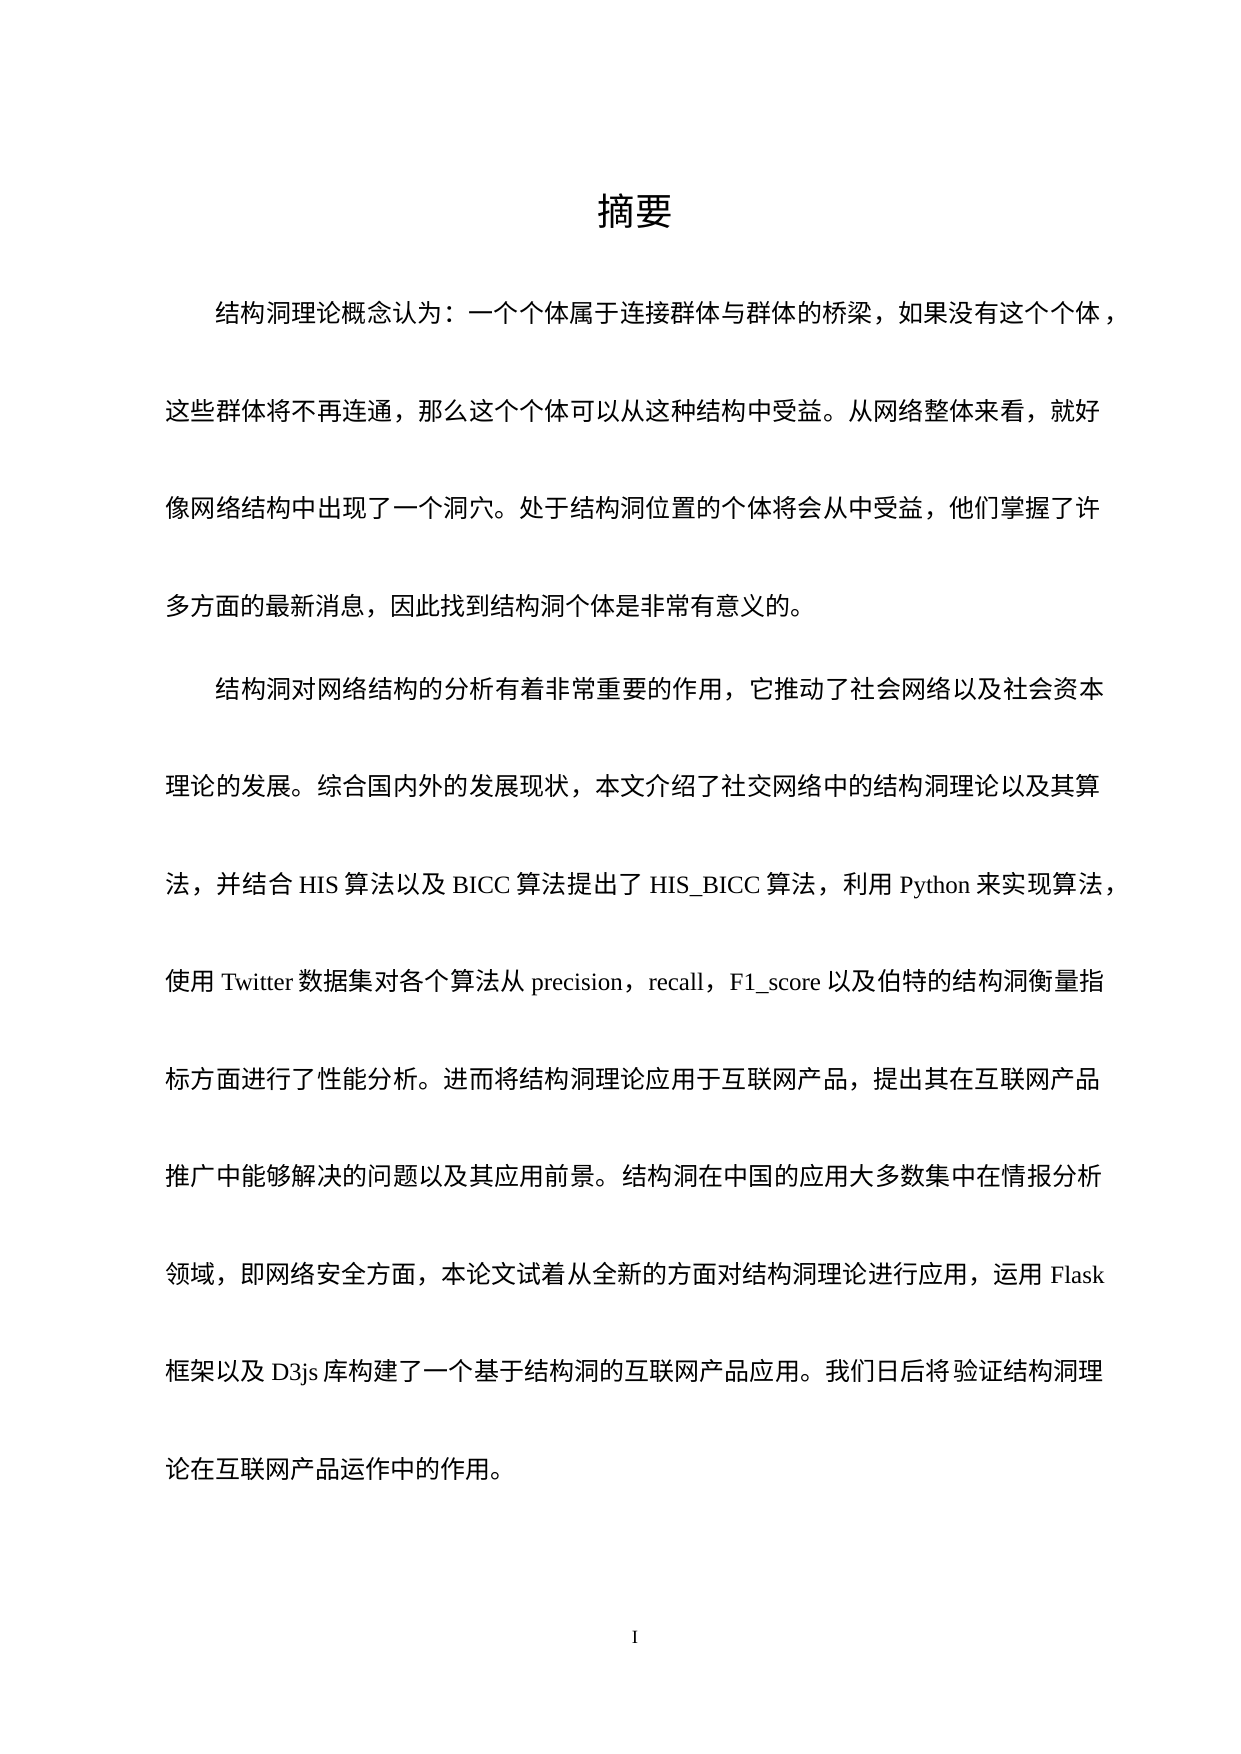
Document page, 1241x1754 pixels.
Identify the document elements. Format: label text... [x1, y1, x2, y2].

subtitle 摘要 [165, 182, 1104, 236]
text 结构洞理论概念认为：一个个体属于连接群体与群体的桥梁，如果没有这个个体，这些群体将不再连通，那么这个个体可以从这种结构中受益。从网络整体来看，就好像网络结构中出现了一个洞穴。处于结构洞位置的个体将会从中受益，他们掌握了许多方面的最新消息，因此找到结构洞个体是非常有意义的。 [165, 279, 1104, 637]
text 结构洞对网络结构的分析有着非常重要的作用，它推动了社会网络以及社会资本理论的发展。综合国内外的发展现状，本文介绍了社交网络中的结构洞理论以及其算法，并结合HIS算法以及BICC算法提出了HIS_BICC算法，利用Python来实现算法，使用Twitter数据集对各个算法从precision，recall，F1_score以及伯特的结构洞衡量指标方面进行了性能分析。进而将结构洞理论应用于互联网产品，提出其在互联网产品推广中能够解决的问题以及其应用前景。结构洞在中国的应用大多数集中在情报分析领域，即网络安全方面，本论文试着从全新的方面对结构洞理论进行应用，运用Flask框架以及D3js库构建了一个基于结构洞的互联网产品应用。我们日后将验证结构洞理论在互联网产品运作中的作用。 [165, 655, 1104, 1500]
